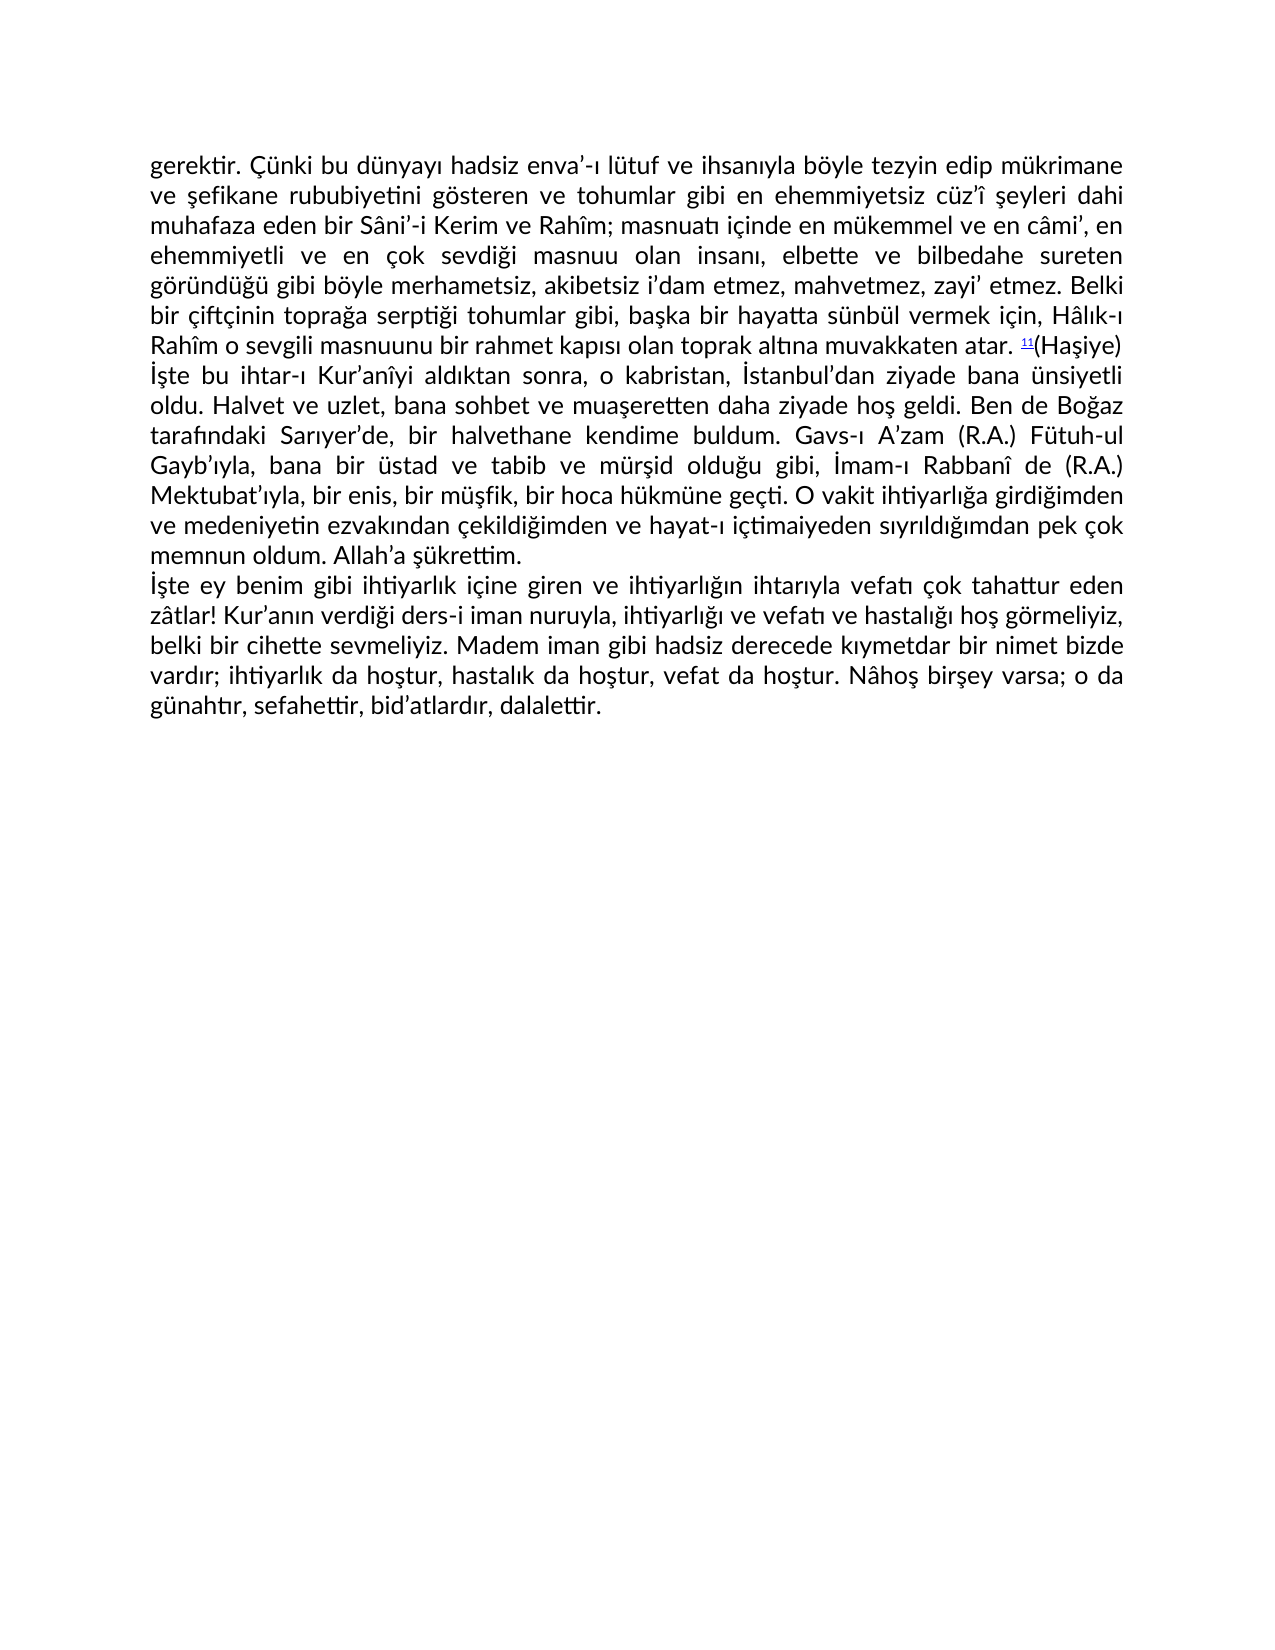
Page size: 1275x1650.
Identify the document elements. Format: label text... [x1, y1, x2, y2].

text İşte bu ihtar-ı Kur’anîyi aldıktan sonra, o kabristan, İstanbul’dan ziyade bana ünsiyetli oldu. Halvet ve uzlet, bana sohbet ve muaşeretten daha ziyade hoş geldi. Ben de Boğaz tarafındaki Sarıyer’de, bir halvethane kendime buldum. Gavs-ı A’zam (R.A.) Fütuh-ul Gayb’ıyla, bana bir üstad ve tabib ve mürşid olduğu gibi, İmam-ı Rabbanî de (R.A.) Mektubat’ıyla, bir enis, bir müşfik, bir hoca hükmüne geçti. O vakit ihtiyarlığa girdiğimden ve medeniyetin ezvakından çekildiğimden ve hayat-ı içtimaiyeden sıyrıldığımdan pek çok memnun oldum. Allah’a şükrettim. [150, 360, 1125, 570]
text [150, 150, 1125, 360]
text İşte ey benim gibi ihtiyarlık içine giren ve ihtiyarlığın ihtarıyla vefatı çok tahattur eden zâtlar! Kur’anın verdiği ders-i iman nuruyla, ihtiyarlığı ve vefatı ve hastalığı hoş görmeliyiz, belki bir cihette sevmeliyiz. Madem iman gibi hadsiz derecede kıymetdar bir nimet bizde vardır; ihtiyarlık da hoştur, hastalık da hoştur, vefat da hoştur. Nâhoş birşey varsa; o da günahtır, sefahettir, bid’atlardır, dalalettir. [150, 570, 1125, 720]
